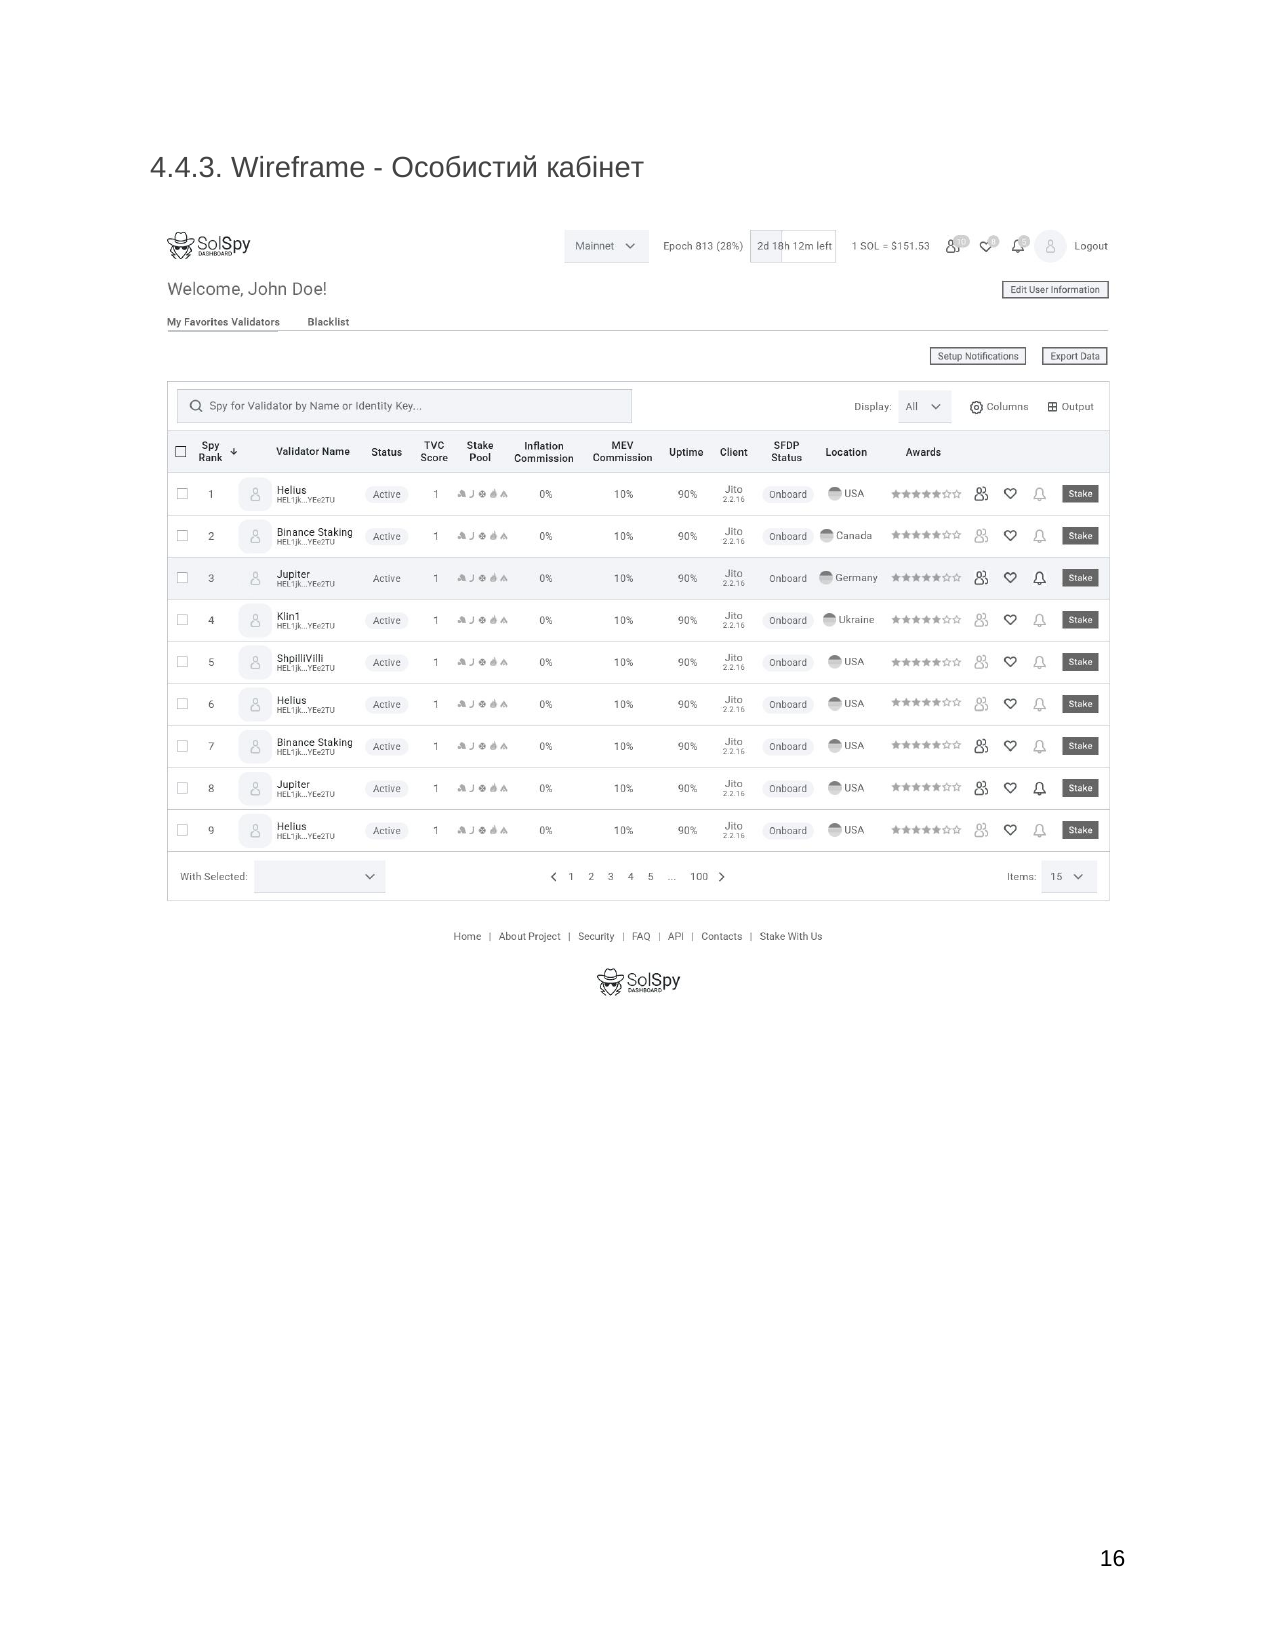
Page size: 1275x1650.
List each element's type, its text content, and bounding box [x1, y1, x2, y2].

picture [150, 218, 1125, 1025]
text 4.4.3. Wireframe - Особистий кабінет [150, 150, 1125, 183]
